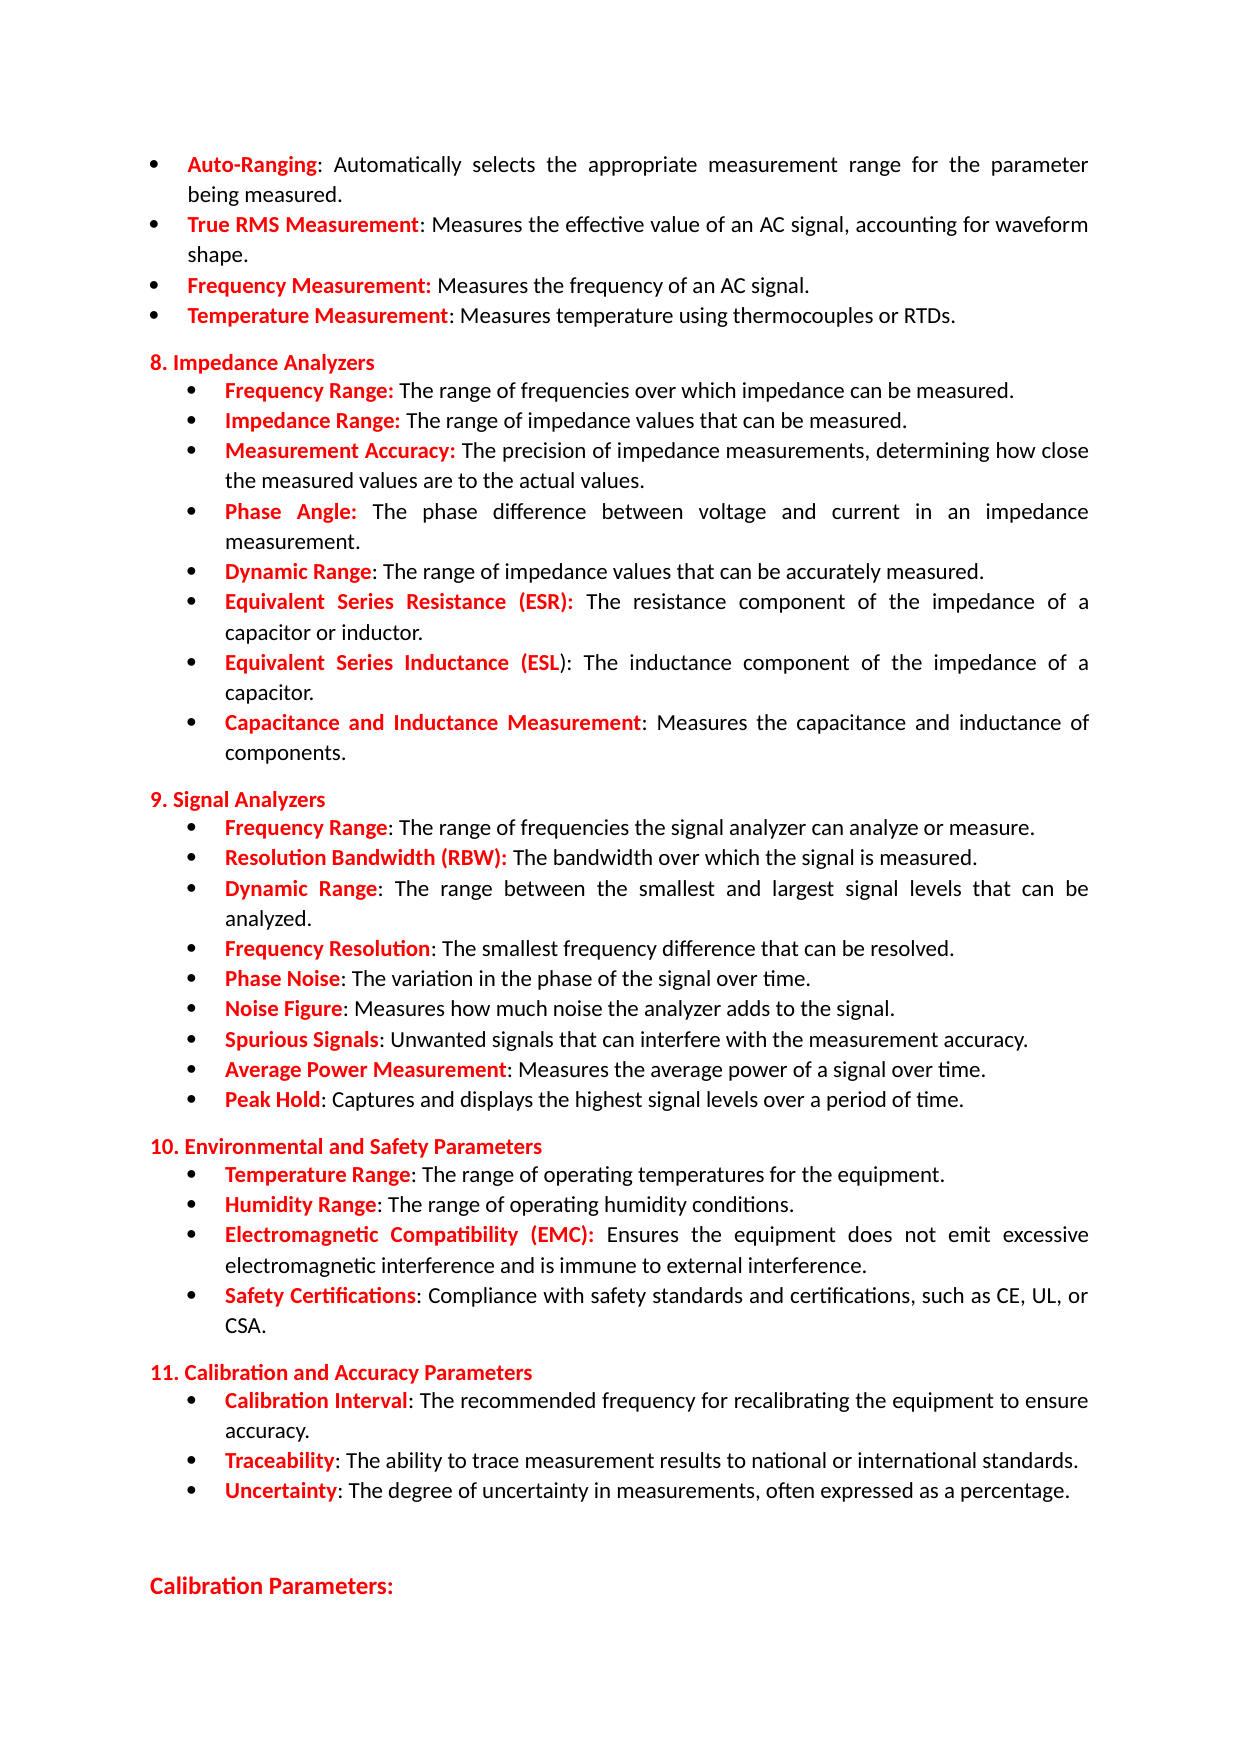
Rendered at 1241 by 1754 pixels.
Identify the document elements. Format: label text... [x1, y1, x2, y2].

list Spurious Signals: Unwanted signals that can interfere with the measurement accuracy. [187, 1025, 1090, 1053]
list Dynamic Range: The range of impedance values that can be accurately measured. [187, 557, 1090, 585]
list Resolution Bandwidth (RBW): The bandwidth over which the signal is measured. [187, 843, 1090, 872]
list Frequency Resolution: The smallest frequency difference that can be resolved. [187, 934, 1090, 962]
text 8. Impedance Analyzers [150, 348, 1090, 376]
list Temperature Measurement: Measures temperature using thermocouples or RTDs. [150, 301, 1090, 329]
list Measurement Accuracy: The precision of impedance measurements, determining how close the measured values are to the actual values. [187, 436, 1090, 494]
list Phase Noise: The variation in the phase of the signal over time. [187, 964, 1090, 992]
list Frequency Range: The range of frequencies the signal analyzer can analyze or measure. [187, 813, 1090, 841]
list Frequency Measurement: Measures the frequency of an AC signal. [150, 271, 1090, 299]
list True RMS Measurement: Measures the effective value of an AC signal, accounting for waveform shape. [150, 210, 1090, 269]
list Temperature Range: The range of operating temperatures for the equipment. [187, 1160, 1090, 1188]
text 9. Signal Analyzers [150, 785, 1090, 813]
list Equivalent Series Resistance (ESR): The resistance component of the impedance of a capacitor or inductor. [187, 587, 1090, 646]
list Peak Hold: Captures and displays the highest signal levels over a period of time. [187, 1085, 1090, 1113]
list Humidity Range: The range of operating humidity conditions. [187, 1190, 1090, 1218]
list Average Power Measurement: Measures the average power of a signal over time. [187, 1055, 1090, 1083]
list Frequency Range: The range of frequencies over which impedance can be measured. [187, 376, 1090, 404]
text 11. Calibration and Accuracy Parameters [150, 1358, 1090, 1386]
list Safety Certifications: Compliance with safety standards and certifications, such as CE, UL, or CSA. [187, 1281, 1090, 1339]
list Capacitance and Inductance Measurement: Measures the capacitance and inductance of components. [187, 708, 1090, 766]
text Calibration Parameters: [150, 1570, 1090, 1601]
list Traceability: The ability to trace measurement results to national or international standards. [187, 1446, 1090, 1474]
list Noise Figure: Measures how much noise the analyzer adds to the signal. [187, 994, 1090, 1023]
text 10. Environmental and Safety Parameters [150, 1132, 1090, 1160]
list Electromagnetic Compatibility (EMC): Ensures the equipment does not emit excessive electromagnetic interference and is immune to external interference. [187, 1221, 1090, 1279]
list Impedance Range: The range of impedance values that can be measured. [187, 406, 1090, 434]
list Auto-Ranging: Automatically selects the appropriate measurement range for the parameter being measured. [150, 150, 1090, 208]
list Uncertainty: The degree of uncertainty in measurements, often expressed as a percentage. [187, 1477, 1090, 1505]
list Equivalent Series Inductance (ESL): The inductance component of the impedance of a capacitor. [187, 648, 1090, 706]
list Phase Angle: The phase difference between voltage and current in an impedance measurement. [187, 497, 1090, 555]
list Dynamic Range: The range between the smallest and largest signal levels that can be analyzed. [187, 874, 1090, 932]
list Calibration Interval: The recommended frequency for recalibrating the equipment to ensure accuracy. [187, 1386, 1090, 1444]
